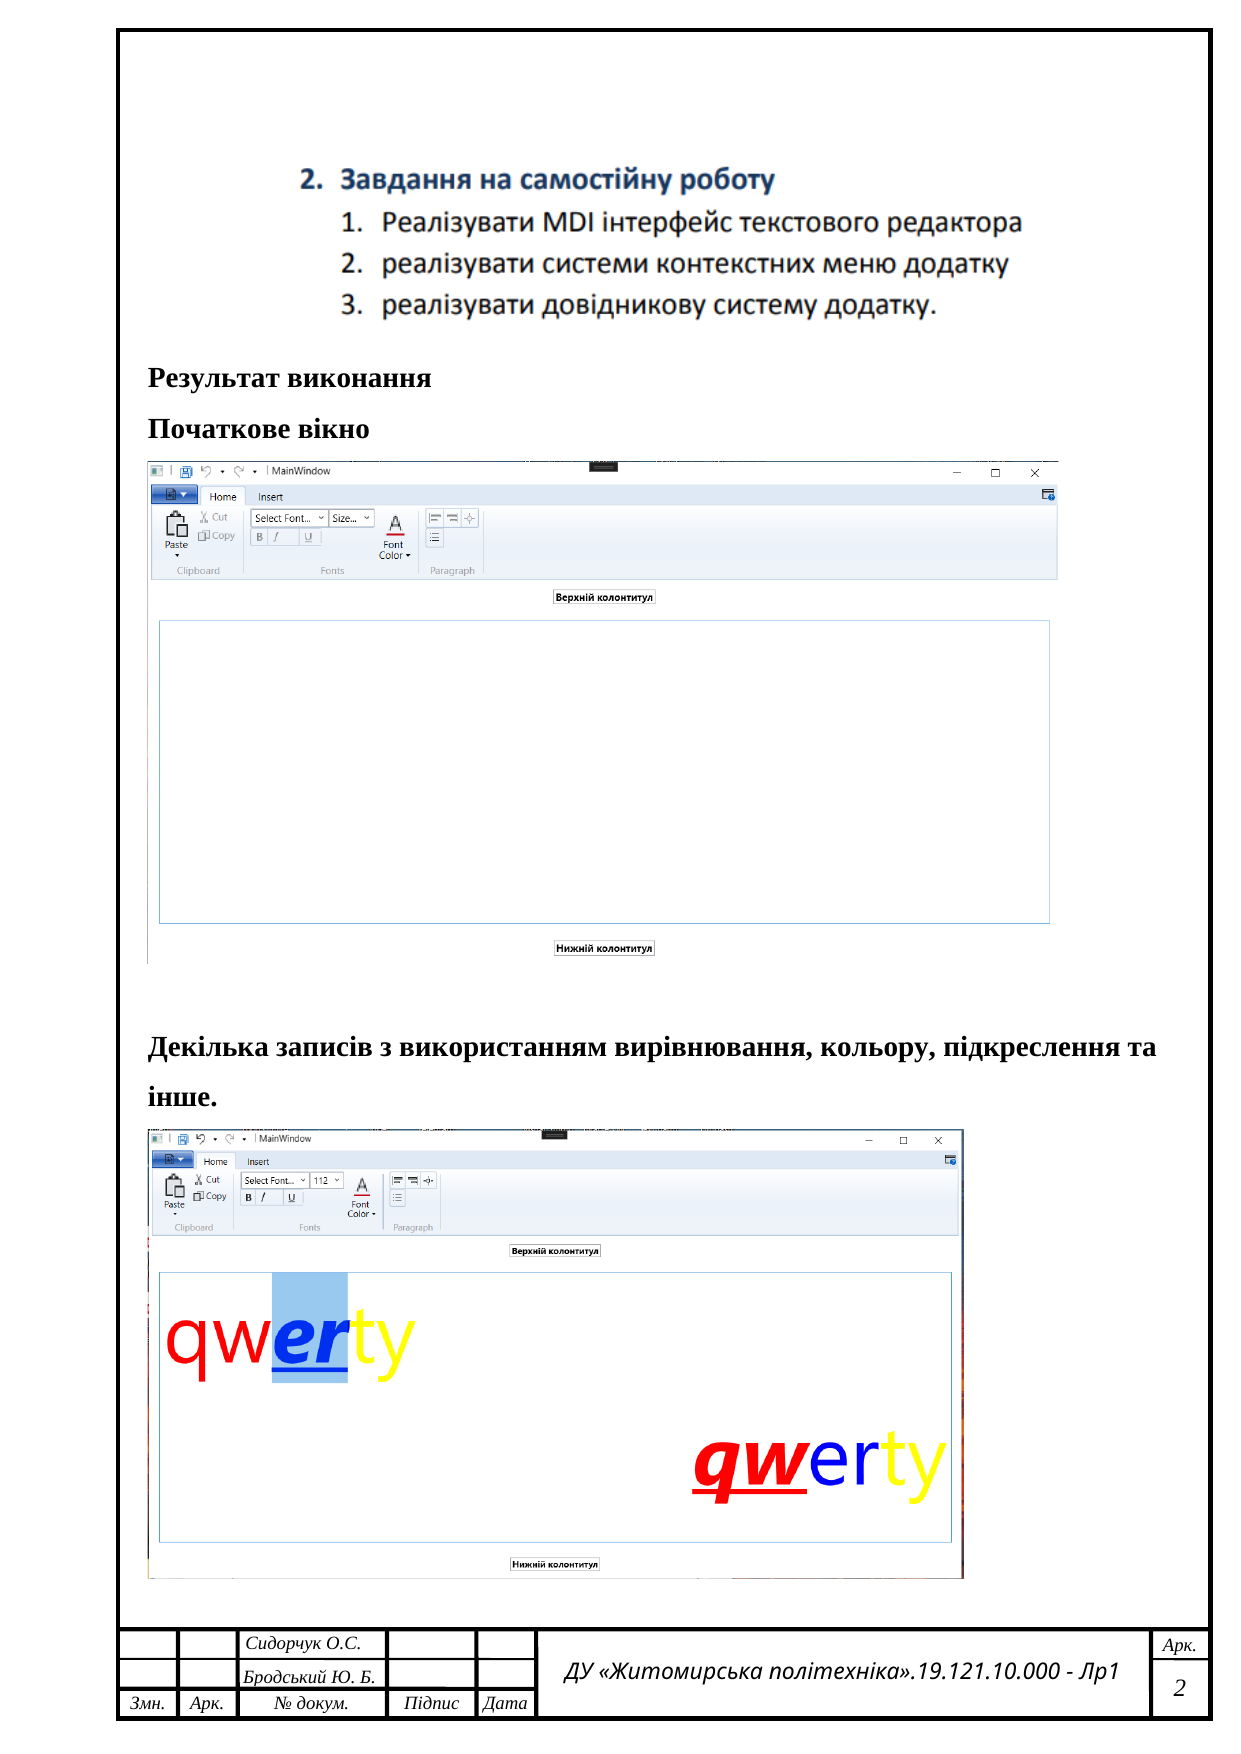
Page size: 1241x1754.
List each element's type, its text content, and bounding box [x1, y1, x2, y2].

picture [281, 152, 1048, 347]
picture [147, 1129, 964, 1579]
picture [147, 461, 1059, 964]
text Результат виконання [148, 361, 1181, 394]
text Декілька записів з використанням вирівнювання, кольору, підкреслення та інше. [148, 1029, 1181, 1113]
text Початкове вікно [148, 411, 1181, 444]
